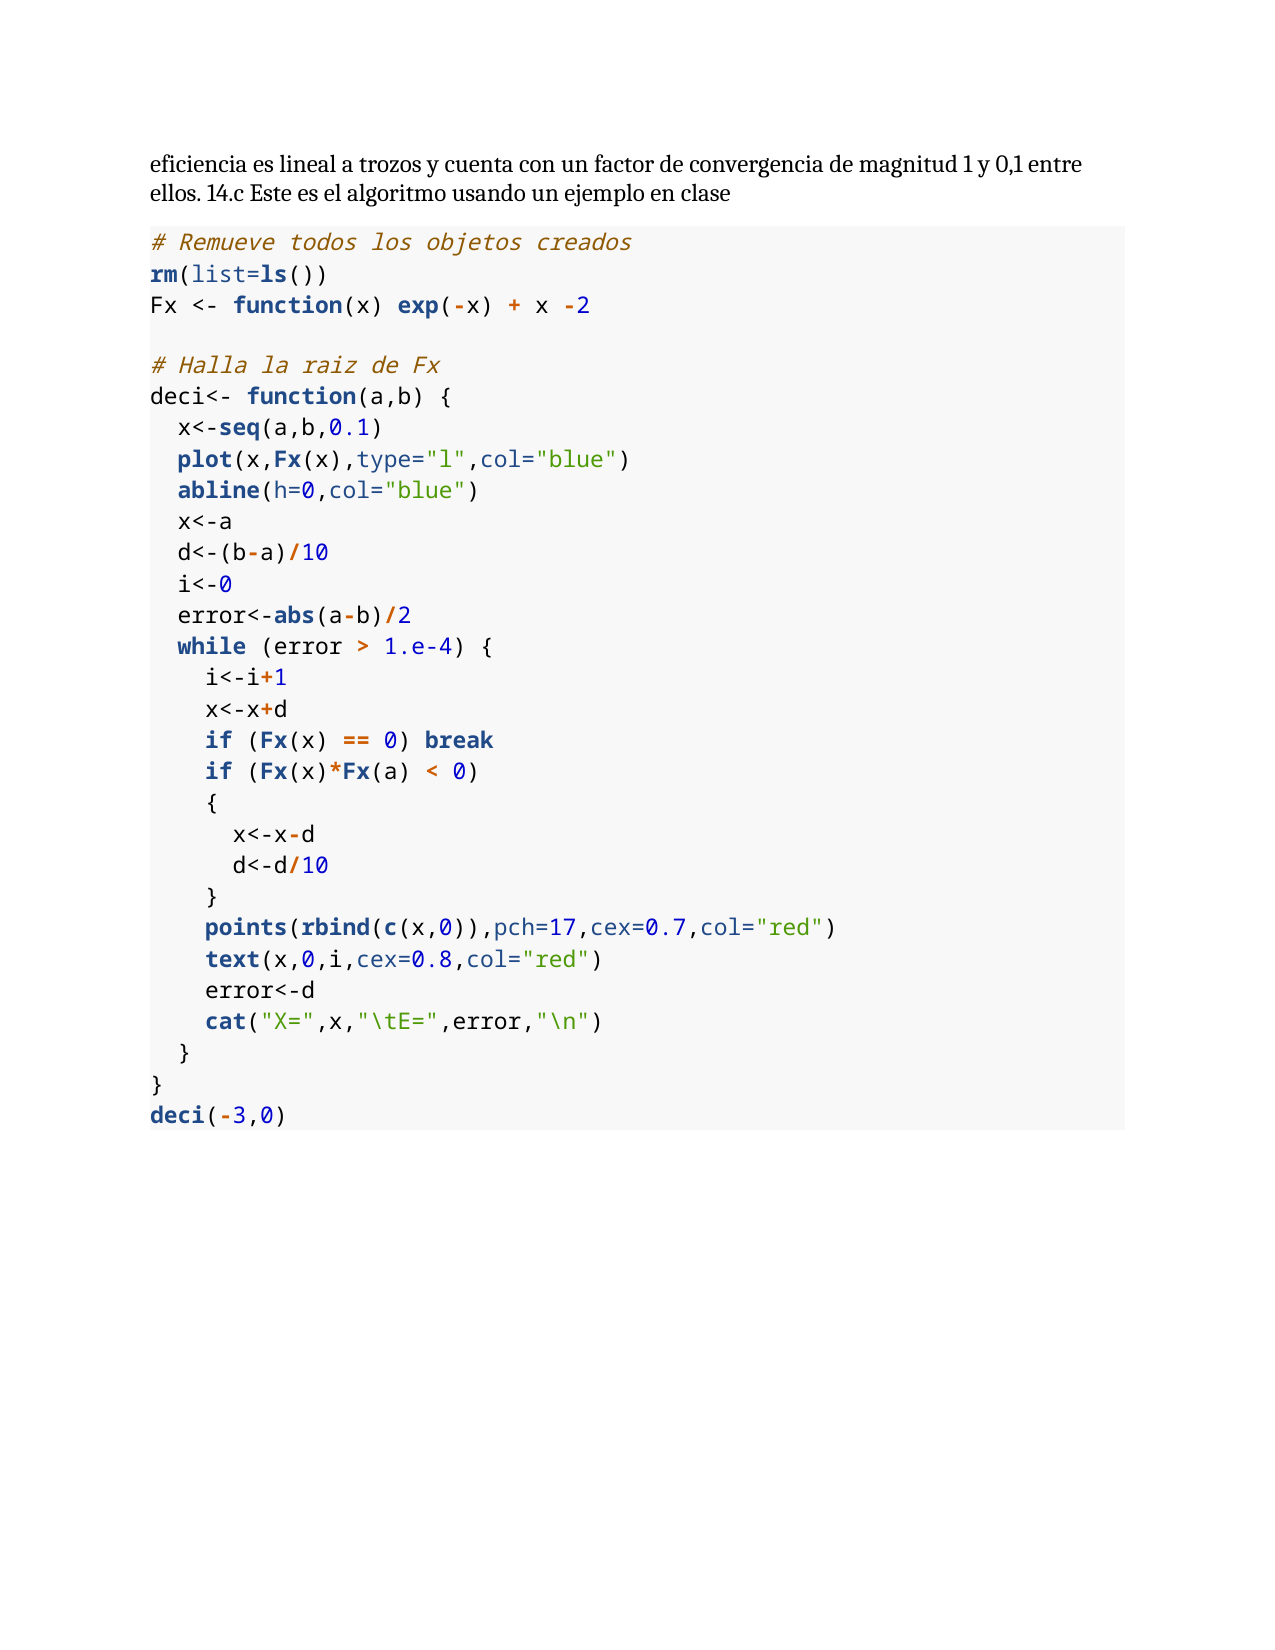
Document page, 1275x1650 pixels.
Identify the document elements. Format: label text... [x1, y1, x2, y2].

text # Remueve todos los objetos creados rm(list=ls()) Fx <- function(x) exp(-x) + x -2 # Halla la raiz de Fx deci<- function(a,b) { x<-seq(a,b,0.1) plot(x,Fx(x),type="l",col="blue") abline(h=0,col="blue") x<-a d<-(b-a)/10 i<-0 error<-abs(a-b)/2 while (error > 1.e-4) { i<-i+1 x<-x+d if (Fx(x) == 0) break if (Fx(x)*Fx(a) < 0) { x<-x-d d<-d/10 } points(rbind(c(x,0)),pch=17,cex=0.7,col="red") text(x,0,i,cex=0.8,col="red") error<-d cat("X=",x,"\tE=",error,"\n") } } deci(-3,0) [150, 226, 1125, 1130]
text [150, 150, 1125, 207]
